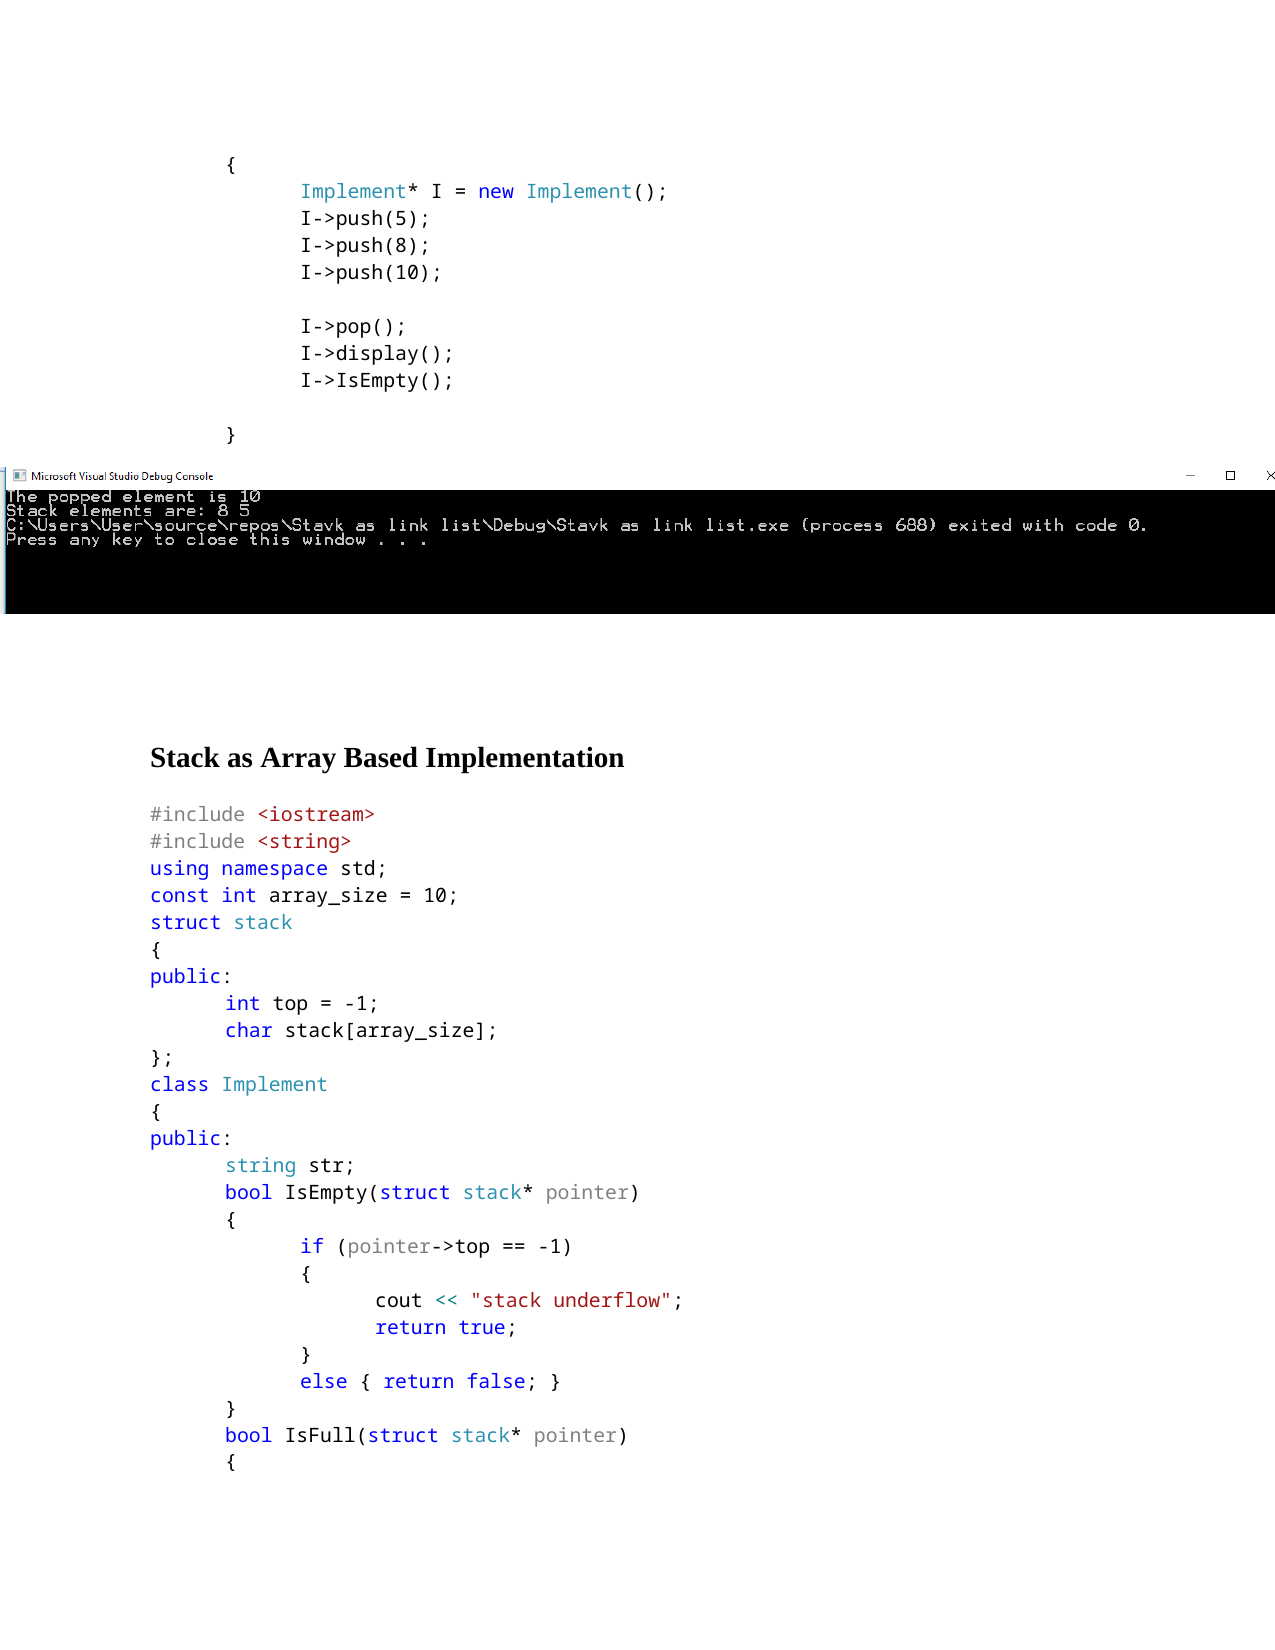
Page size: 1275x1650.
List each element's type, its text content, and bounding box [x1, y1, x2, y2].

text else { return false; } [150, 1367, 1125, 1394]
text using namespace std; [150, 854, 1125, 881]
text if (pointer->top == -1) [150, 1232, 1125, 1259]
text bool IsFull(struct stack* pointer) [150, 1421, 1125, 1448]
text { [150, 1448, 1125, 1475]
text int top = -1; [150, 989, 1125, 1016]
text Implement* I = new Implement(); [150, 177, 1125, 204]
text #include <iostream> [150, 800, 1125, 827]
text return true; [150, 1313, 1125, 1340]
text { [150, 1259, 1125, 1286]
text I->push(10); [150, 258, 1125, 285]
text } [150, 420, 1125, 447]
text I->pop(); [150, 312, 1125, 339]
text { [150, 1205, 1125, 1232]
text public: [150, 962, 1125, 989]
text char stack[array_size]; [150, 1016, 1125, 1043]
text I->IsEmpty(); [150, 366, 1125, 393]
text } [150, 1394, 1125, 1421]
text { [150, 1097, 1125, 1124]
text const int array_size = 10; [150, 881, 1125, 908]
text I->push(8); [150, 231, 1125, 258]
text I->push(5); [150, 204, 1125, 231]
text class Implement [150, 1070, 1125, 1097]
text public: [150, 1124, 1125, 1151]
text cout << "stack underflow"; [150, 1286, 1125, 1313]
text I->display(); [150, 339, 1125, 366]
text } [150, 1340, 1125, 1367]
text { [150, 935, 1125, 962]
text { [150, 150, 1125, 177]
text struct stack [150, 908, 1125, 935]
text bool IsEmpty(struct stack* pointer) [150, 1178, 1125, 1205]
text }; [150, 1043, 1125, 1070]
picture [0, 467, 1275, 614]
text string str; [150, 1151, 1125, 1178]
text #include <string> [150, 827, 1125, 854]
text Stack as Array Based Implementation [150, 740, 1125, 773]
